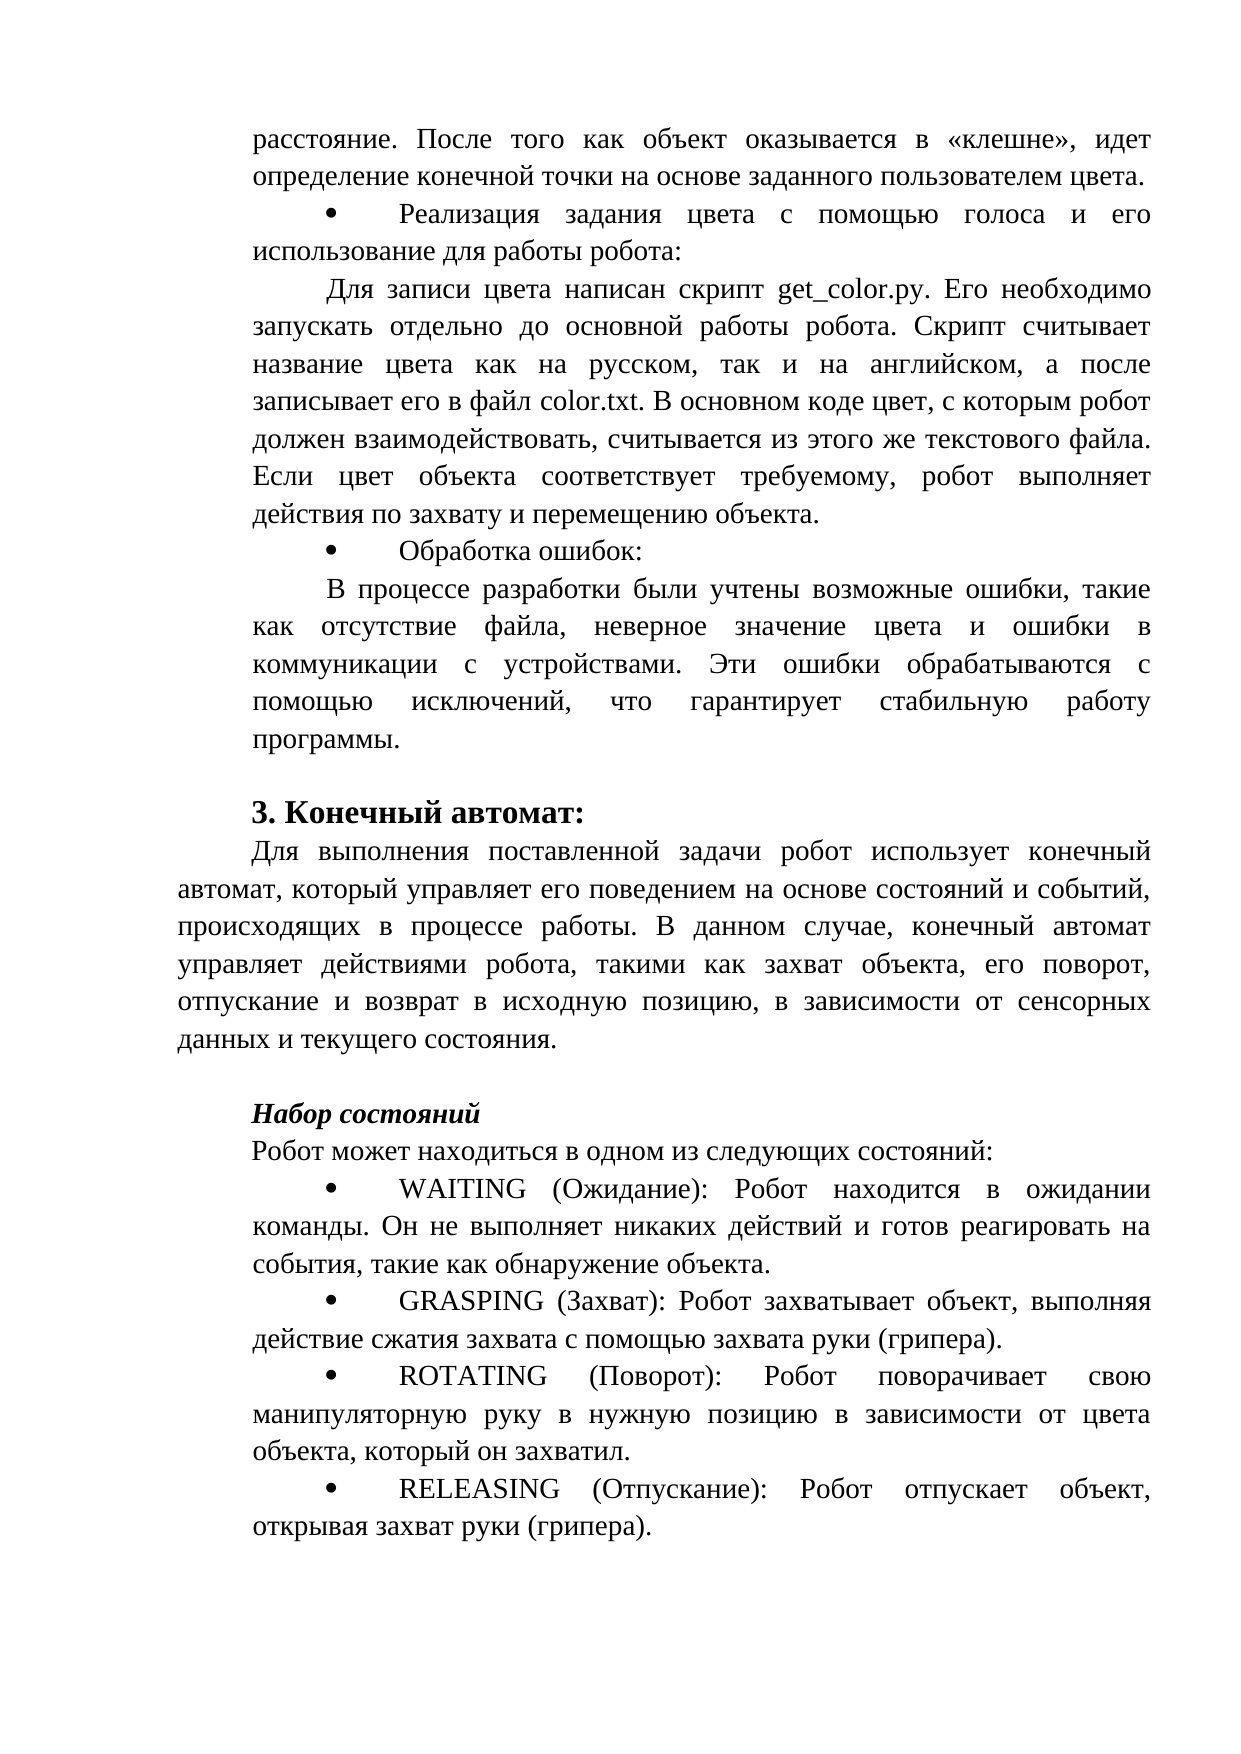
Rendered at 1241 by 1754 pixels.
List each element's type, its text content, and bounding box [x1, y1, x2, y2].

list ROTATING (Поворот): Робот поворачивает свою манипуляторную руку в нужную позицию в зависимости от цвета объекта, который он захватил. [252, 1356, 1152, 1468]
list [252, 118, 1152, 193]
list В процессе разработки были учтены возможные ошибки, такие как отсутствие файла, неверное значение цвета и ошибки в коммуникации с устройствами. Эти ошибки обрабатываются с помощью исключений, что гарантирует стабильную работу программы. [252, 568, 1152, 756]
text Робот может находиться в одном из следующих состояний: [177, 1131, 1152, 1168]
text Для выполнения поставленной задачи робот использует конечный автомат, который управляет его поведением на основе состояний и событий, происходящих в процессе работы. В данном случае, конечный автомат управляет действиями робота, такими как захват объекта, его поворот, отпускание и возврат в исходную позицию, в зависимости от сенсорных данных и текущего состояния. [177, 831, 1152, 1056]
text Набор состояний [177, 1093, 1152, 1131]
list RELEASING (Отпускание): Робот отпускает объект, открывая захват руки (грипера). [252, 1468, 1152, 1543]
list Для записи цвета написан скрипт get_color.py. Его необходимо запускать отдельно до основной работы робота. Скрипт считывает название цвета как на русском, так и на английском, а после записывает его в файл color.txt. В основном коде цвет, с которым робот должен взаимодействовать, считывается из этого же текстового файла. Если цвет объекта соответствует требуемому, робот выполняет действия по захвату и перемещению объекта. [252, 268, 1152, 531]
text 3. Конечный автомат: [177, 793, 1152, 831]
list WAITING (Ожидание): Робот находится в ожидании команды. Он не выполняет никаких действий и готов реагировать на события, такие как обнаружение объекта. [252, 1168, 1152, 1281]
list GRASPING (Захват): Робот захватывает объект, выполняя действие сжатия захвата с помощью захвата руки (грипера). [252, 1281, 1152, 1356]
list Реализация задания цвета с помощью голоса и его использование для работы робота: [252, 193, 1152, 268]
list Обработка ошибок: [252, 531, 1152, 568]
